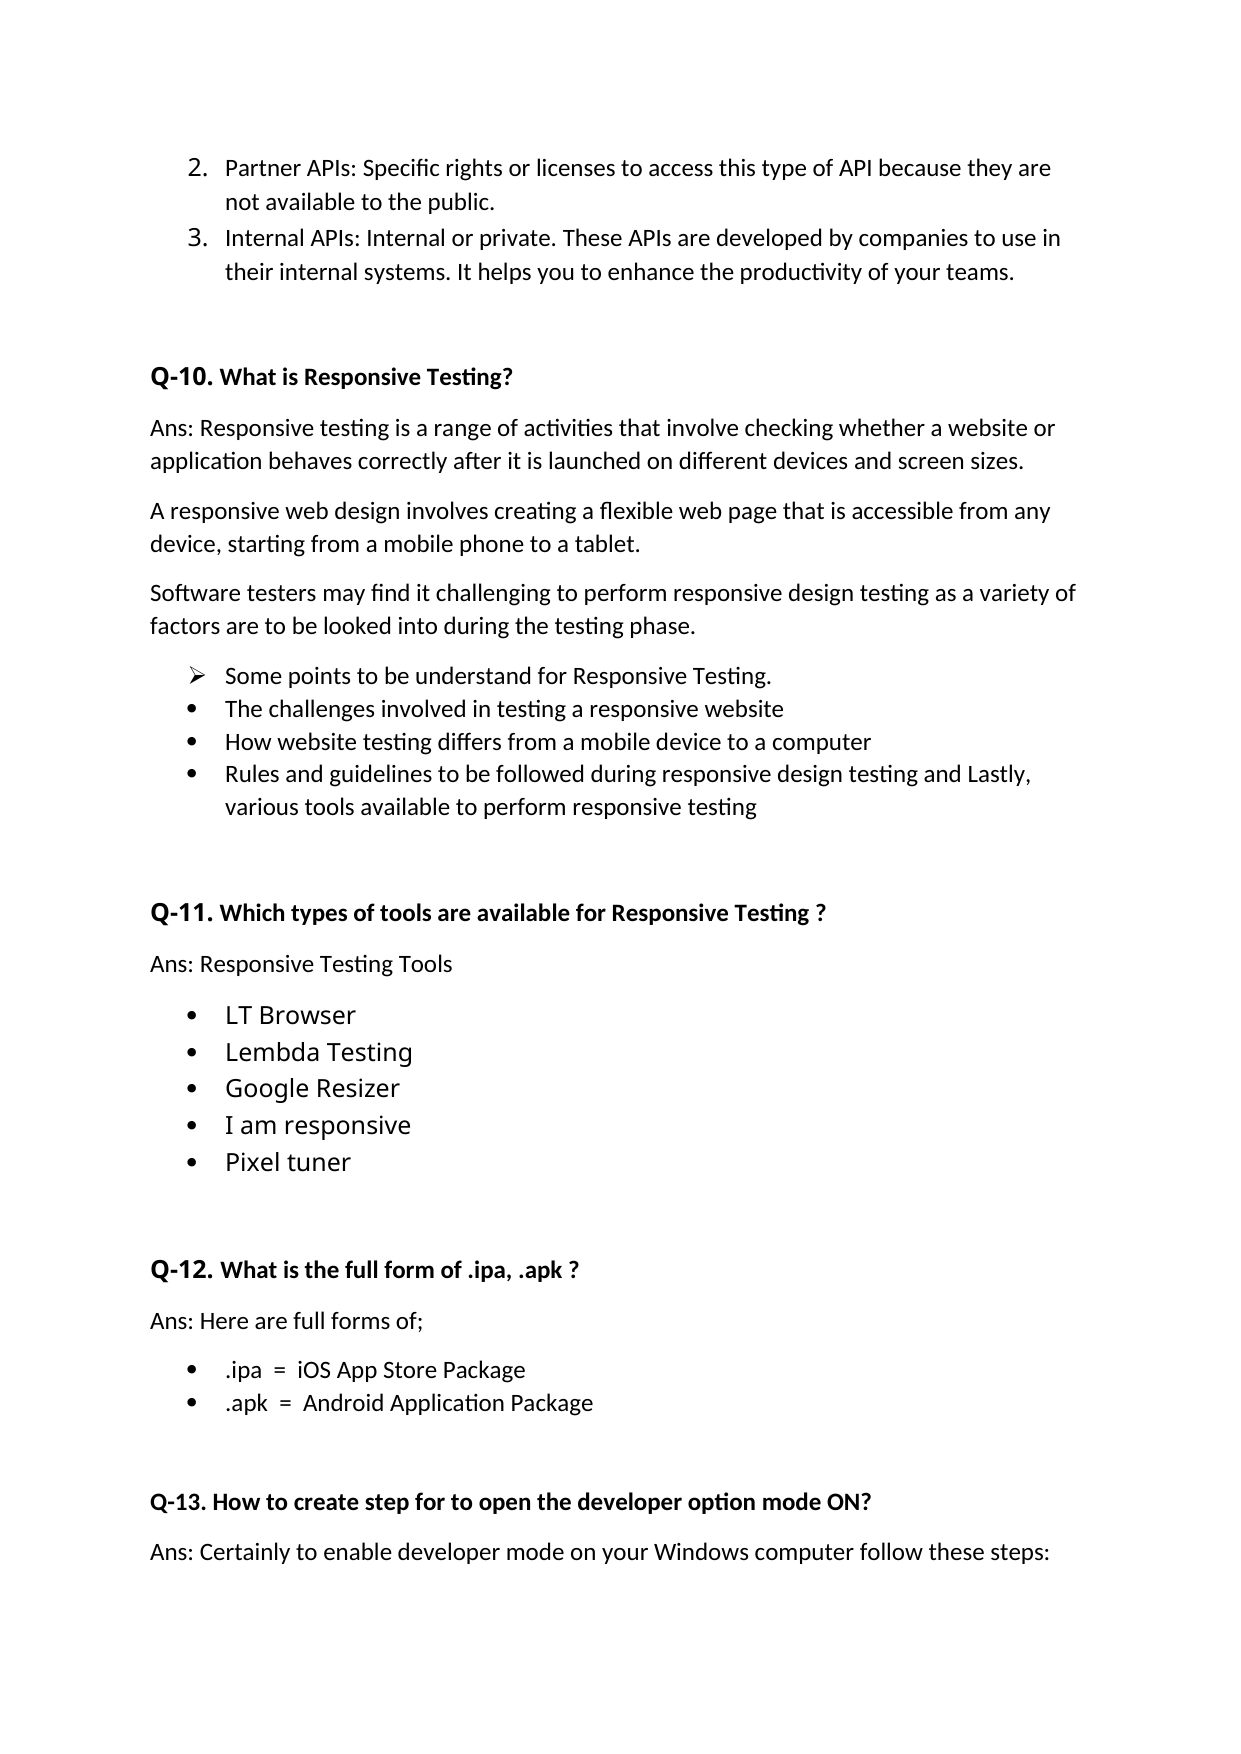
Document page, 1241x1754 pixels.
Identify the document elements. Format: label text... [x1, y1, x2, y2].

text Ans: Responsive testing is a range of activities that involve checking whether a website or application behaves correctly after it is launched on different devices and screen sizes. [150, 412, 1090, 476]
list Rules and guidelines to be followed during responsive design testing and Lastly, various tools available to perform responsive testing [187, 758, 1090, 822]
text Ans: Certainly to enable developer mode on your Windows computer follow these steps: [150, 1536, 1090, 1567]
list I am responsive [187, 1108, 1090, 1142]
list Lembda Testing [187, 1034, 1090, 1068]
text Q-10. What is Responsive Testing? [150, 359, 1090, 393]
list LT Browser [187, 997, 1090, 1032]
list Google Resizer [187, 1071, 1090, 1105]
text Q-12. What is the full form of .ipa, .apk ? [150, 1251, 1090, 1286]
text Ans: Responsive Testing Tools [150, 948, 1090, 978]
list .ipa = iOS App Store Package [187, 1354, 1090, 1385]
list .apk = Android Application Package [187, 1387, 1090, 1418]
text A responsive web design involves creating a flexible web page that is accessible from any device, starting from a mobile phone to a tablet. [150, 495, 1090, 558]
text Ans: Here are full forms of; [150, 1305, 1090, 1335]
list Partner APIs: Specific rights or licenses to access this type of API because they are not available to the public. [187, 150, 1090, 217]
list The challenges involved in testing a responsive website [187, 693, 1090, 723]
list Internal APIs: Internal or private. These APIs are developed by companies to use in their internal systems. It helps you to enhance the productivity of your teams. [187, 219, 1090, 286]
list How website testing differs from a mobile device to a computer [187, 726, 1090, 756]
list Pixel tuner [187, 1144, 1090, 1179]
list Some points to be understand for Responsive Testing. [187, 660, 1090, 690]
text Q-11. Which types of tools are available for Responsive Testing ? [150, 894, 1090, 928]
text Software testers may find it challenging to perform responsive design testing as a variety of factors are to be looked into during the testing phase. [150, 577, 1090, 641]
text Q-13. How to create step for to open the developer option mode ON? [150, 1487, 1090, 1517]
